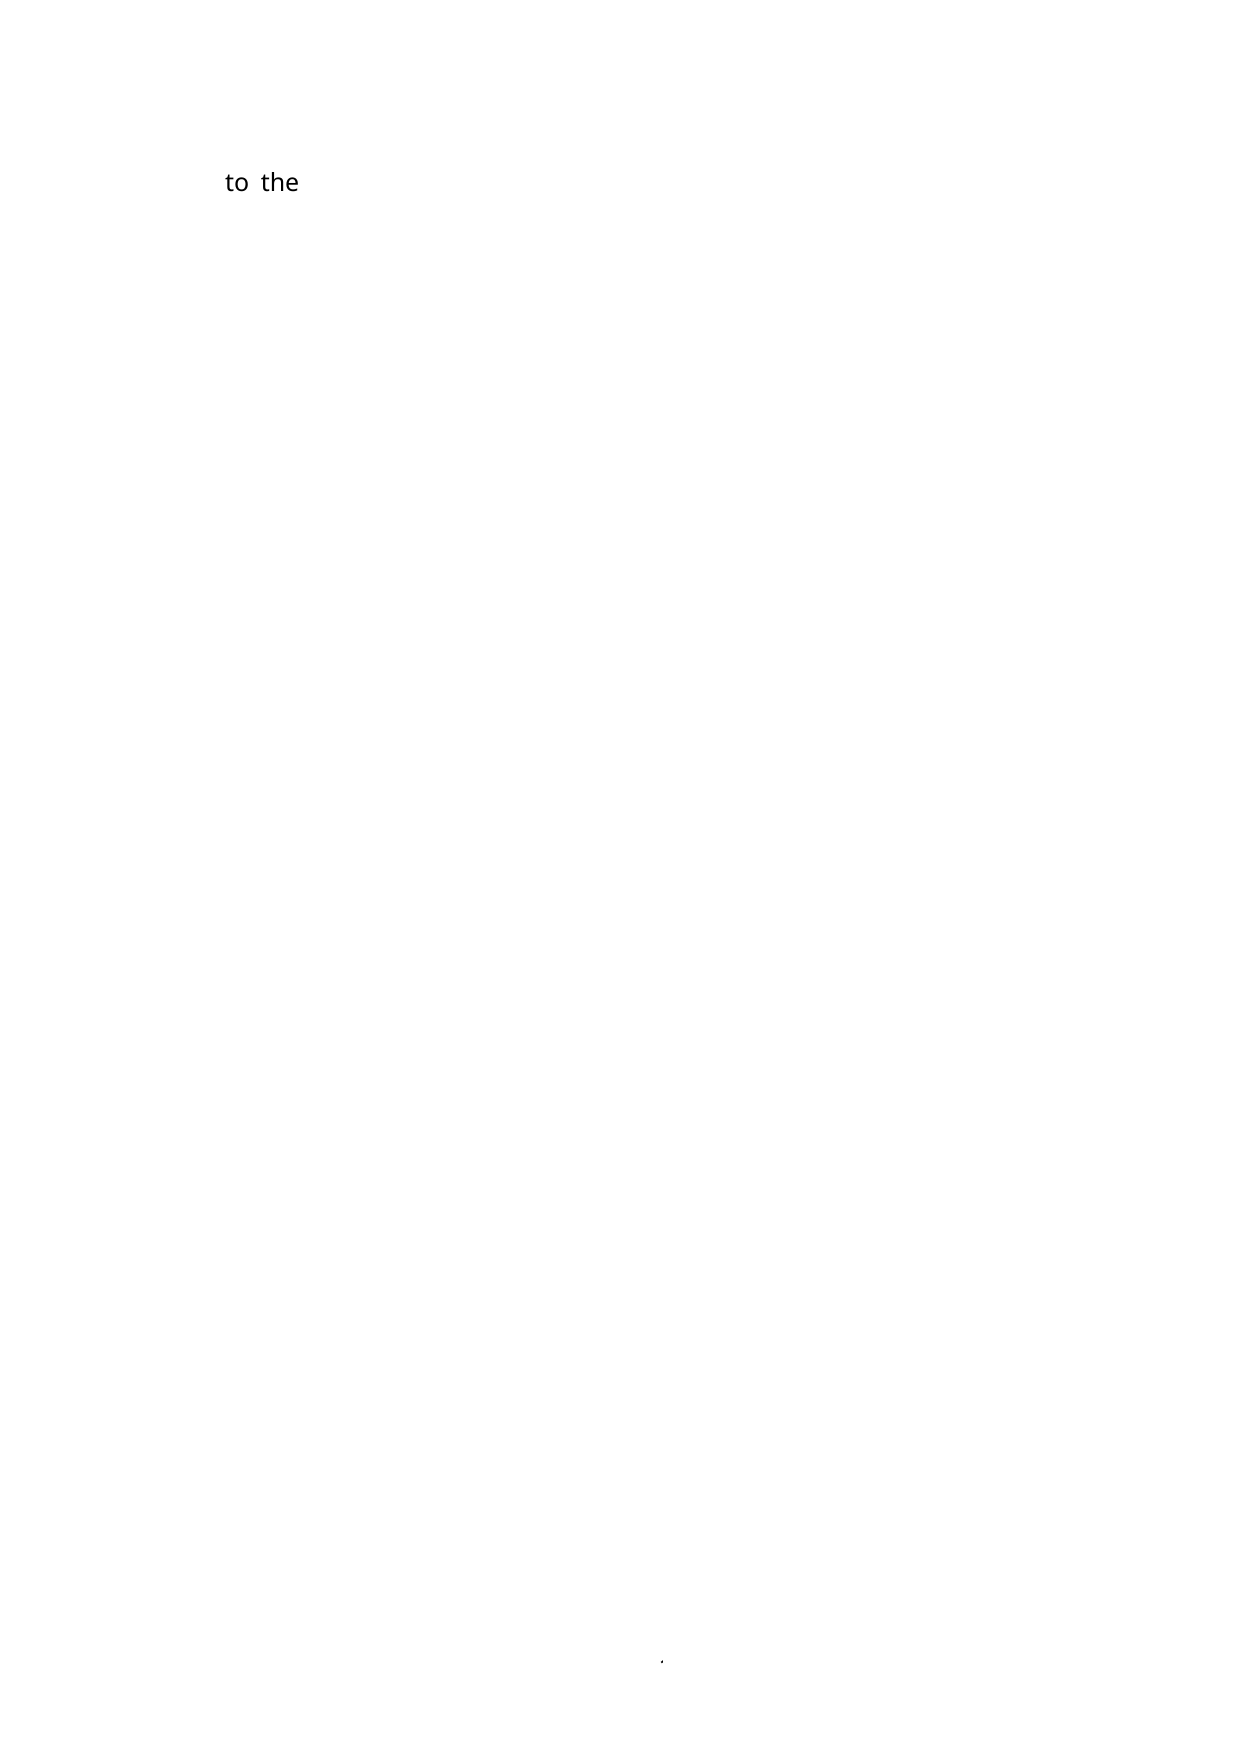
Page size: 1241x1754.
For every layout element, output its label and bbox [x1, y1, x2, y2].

text [225, 164, 1091, 199]
